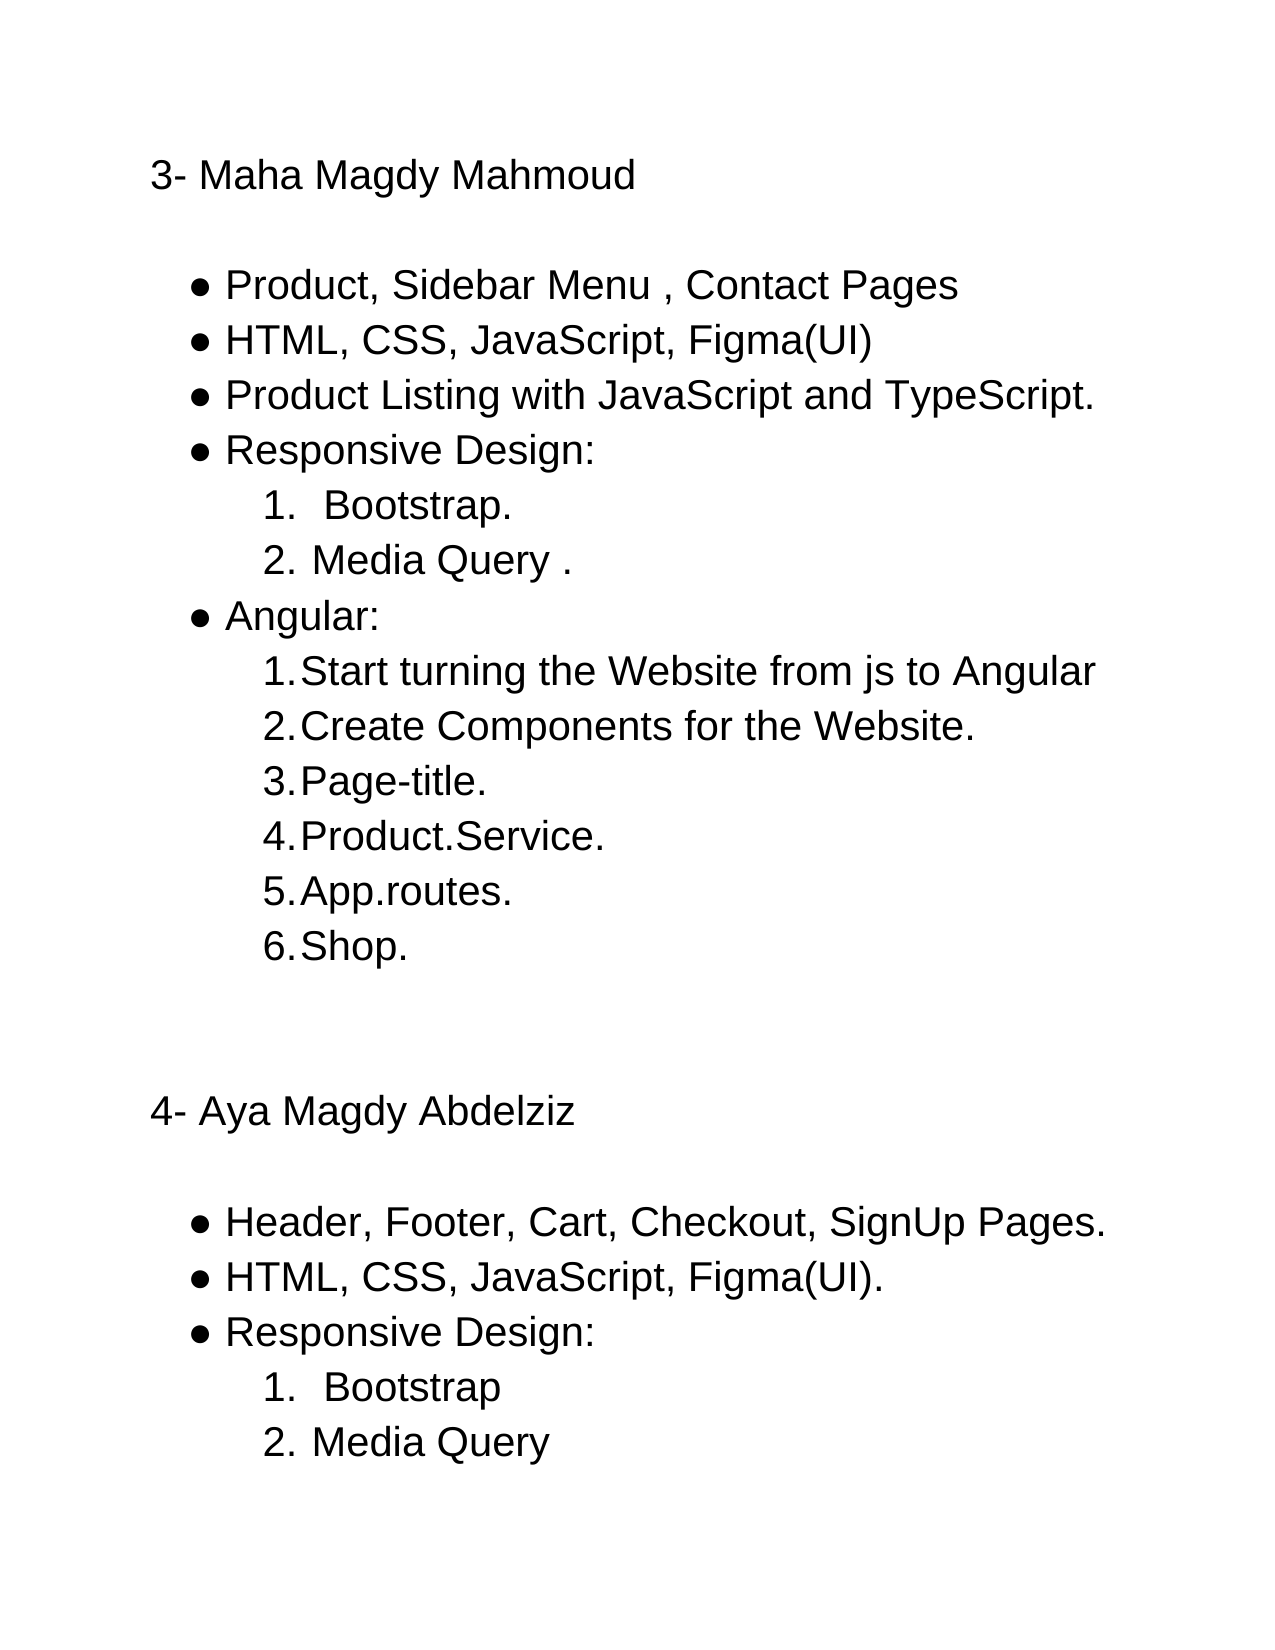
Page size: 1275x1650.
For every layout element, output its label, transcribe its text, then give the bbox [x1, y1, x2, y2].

list Create Components for the Website. [262, 701, 1125, 749]
list Header, Footer, Cart, Checkout, SignUp Pages. [187, 1197, 1125, 1245]
list Responsive Design: [187, 1307, 1125, 1355]
list HTML, CSS, JavaScript, Figma(UI) [187, 315, 1125, 363]
list Media Query [262, 1417, 1125, 1465]
list Product Listing with JavaScript and TypeScript. [187, 370, 1125, 418]
list Shop. [262, 921, 1125, 969]
list Page-title. [262, 756, 1125, 804]
list Responsive Design: [187, 426, 1125, 473]
list Angular: [187, 591, 1125, 639]
text 3- Maha Magdy Mahmoud [150, 150, 1125, 198]
text 4- Aya Magdy Abdelziz [150, 1087, 1125, 1135]
list HTML, CSS, JavaScript, Figma(UI). [187, 1252, 1125, 1300]
list Bootstrap. [262, 481, 1125, 528]
list Product, Sidebar Menu , Contact Pages [187, 260, 1125, 308]
list Start turning the Website from js to Angular [262, 646, 1125, 694]
list App.routes. [262, 866, 1125, 914]
list Product.Service. [262, 811, 1125, 859]
list Bootstrap [262, 1362, 1125, 1410]
list Media Query . [262, 536, 1125, 584]
